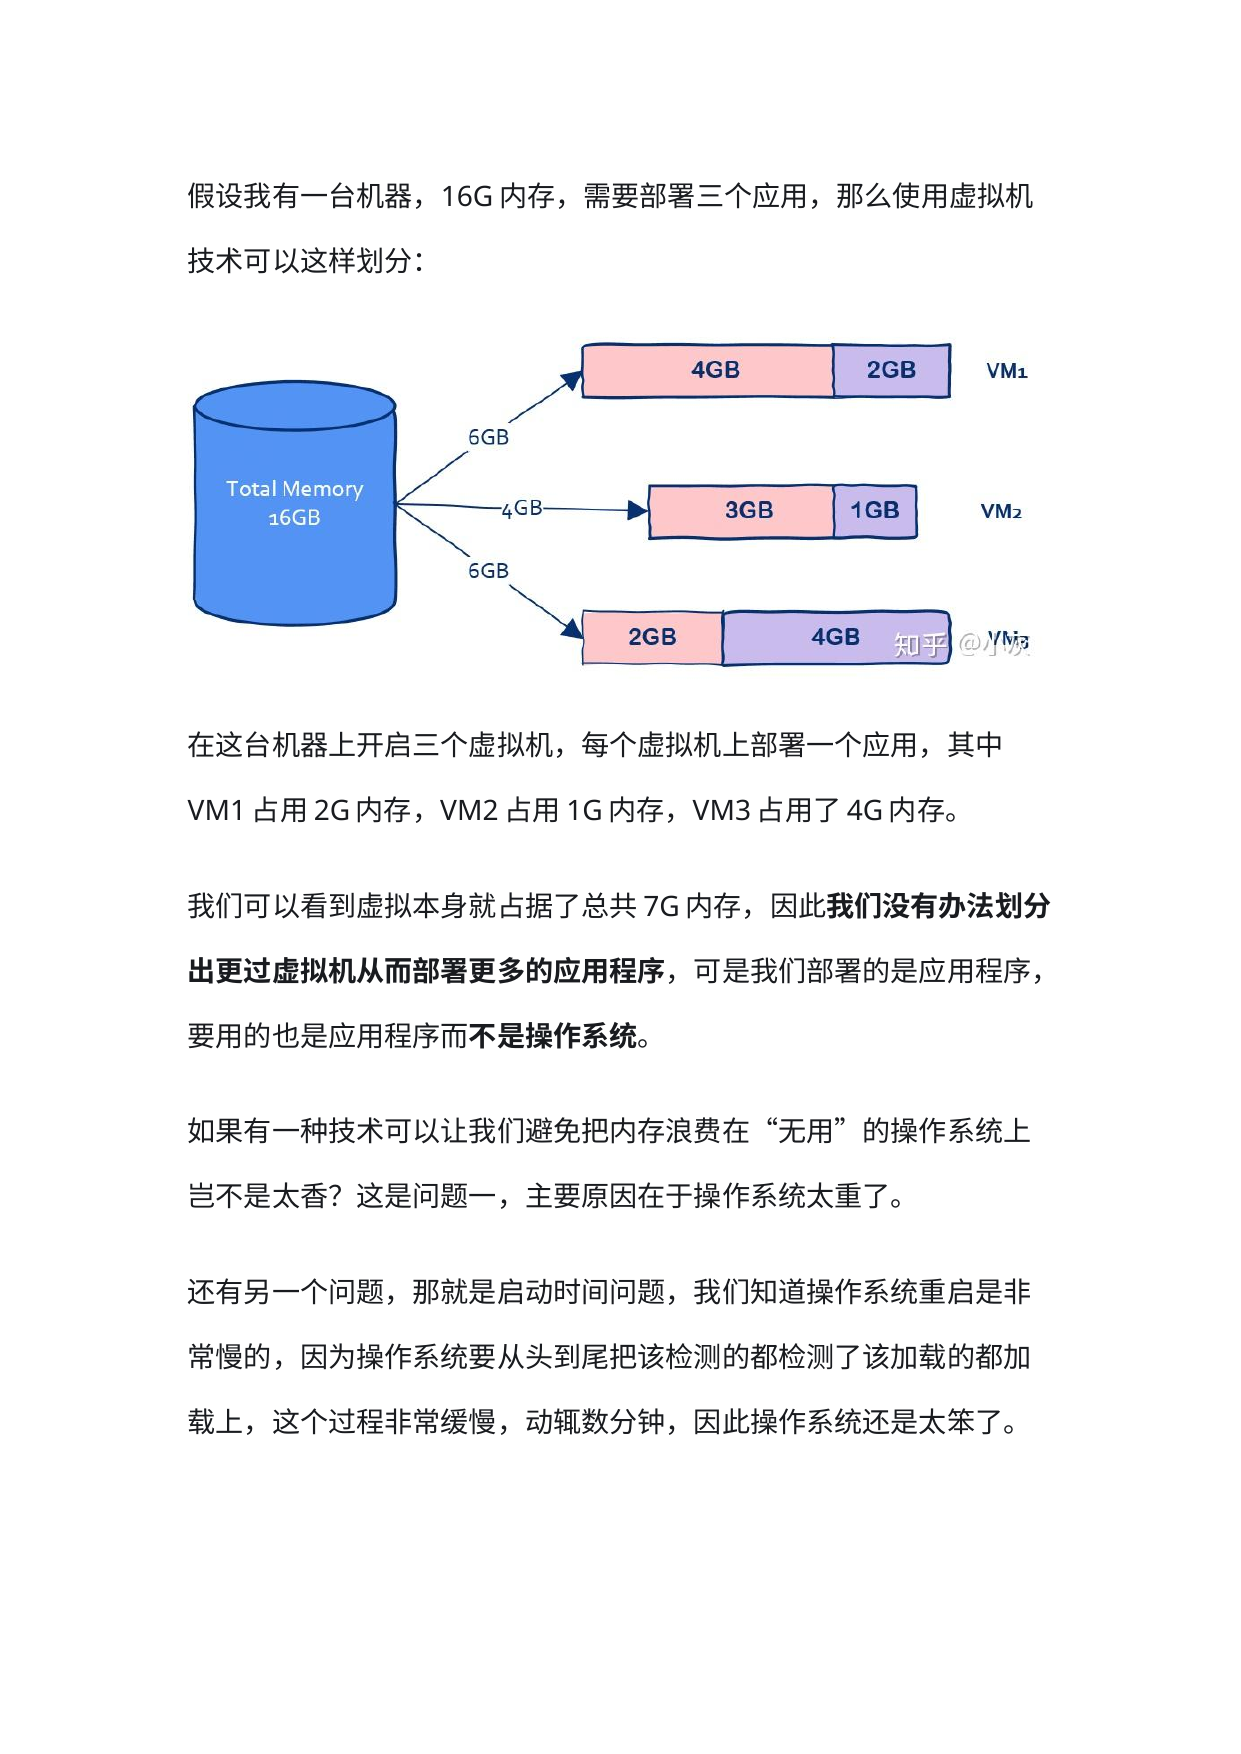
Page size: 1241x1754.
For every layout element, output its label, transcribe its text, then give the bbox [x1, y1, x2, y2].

text 我们可以看到虚拟本身就占据了总共7G内存，因此我们没有办法划分出更过虚拟机从而部署更多的应用程序，可是我们部署的是应用程序，要用的也是应用程序而不是操作系统。 [187, 871, 1053, 1066]
text 还有另一个问题，那就是启动时间问题，我们知道操作系统重启是非常慢的，因为操作系统要从头到尾把该检测的都检测了该加载的都加载上，这个过程非常缓慢，动辄数分钟，因此操作系统还是太笨了。 [187, 1258, 1053, 1453]
text 假设我有一台机器，16G内存，需要部署三个应用，那么使用虚拟机技术可以这样划分： [187, 162, 1053, 292]
text 如果有一种技术可以让我们避免把内存浪费在“无用”的操作系统上岂不是太香？这是问题一，主要原因在于操作系统太重了。 [187, 1097, 1053, 1227]
picture [187, 322, 1053, 680]
text 在这台机器上开启三个虚拟机，每个虚拟机上部署一个应用，其中VM1占用2G内存，VM2占用1G内存，VM3占用了4G内存。 [187, 711, 1053, 841]
